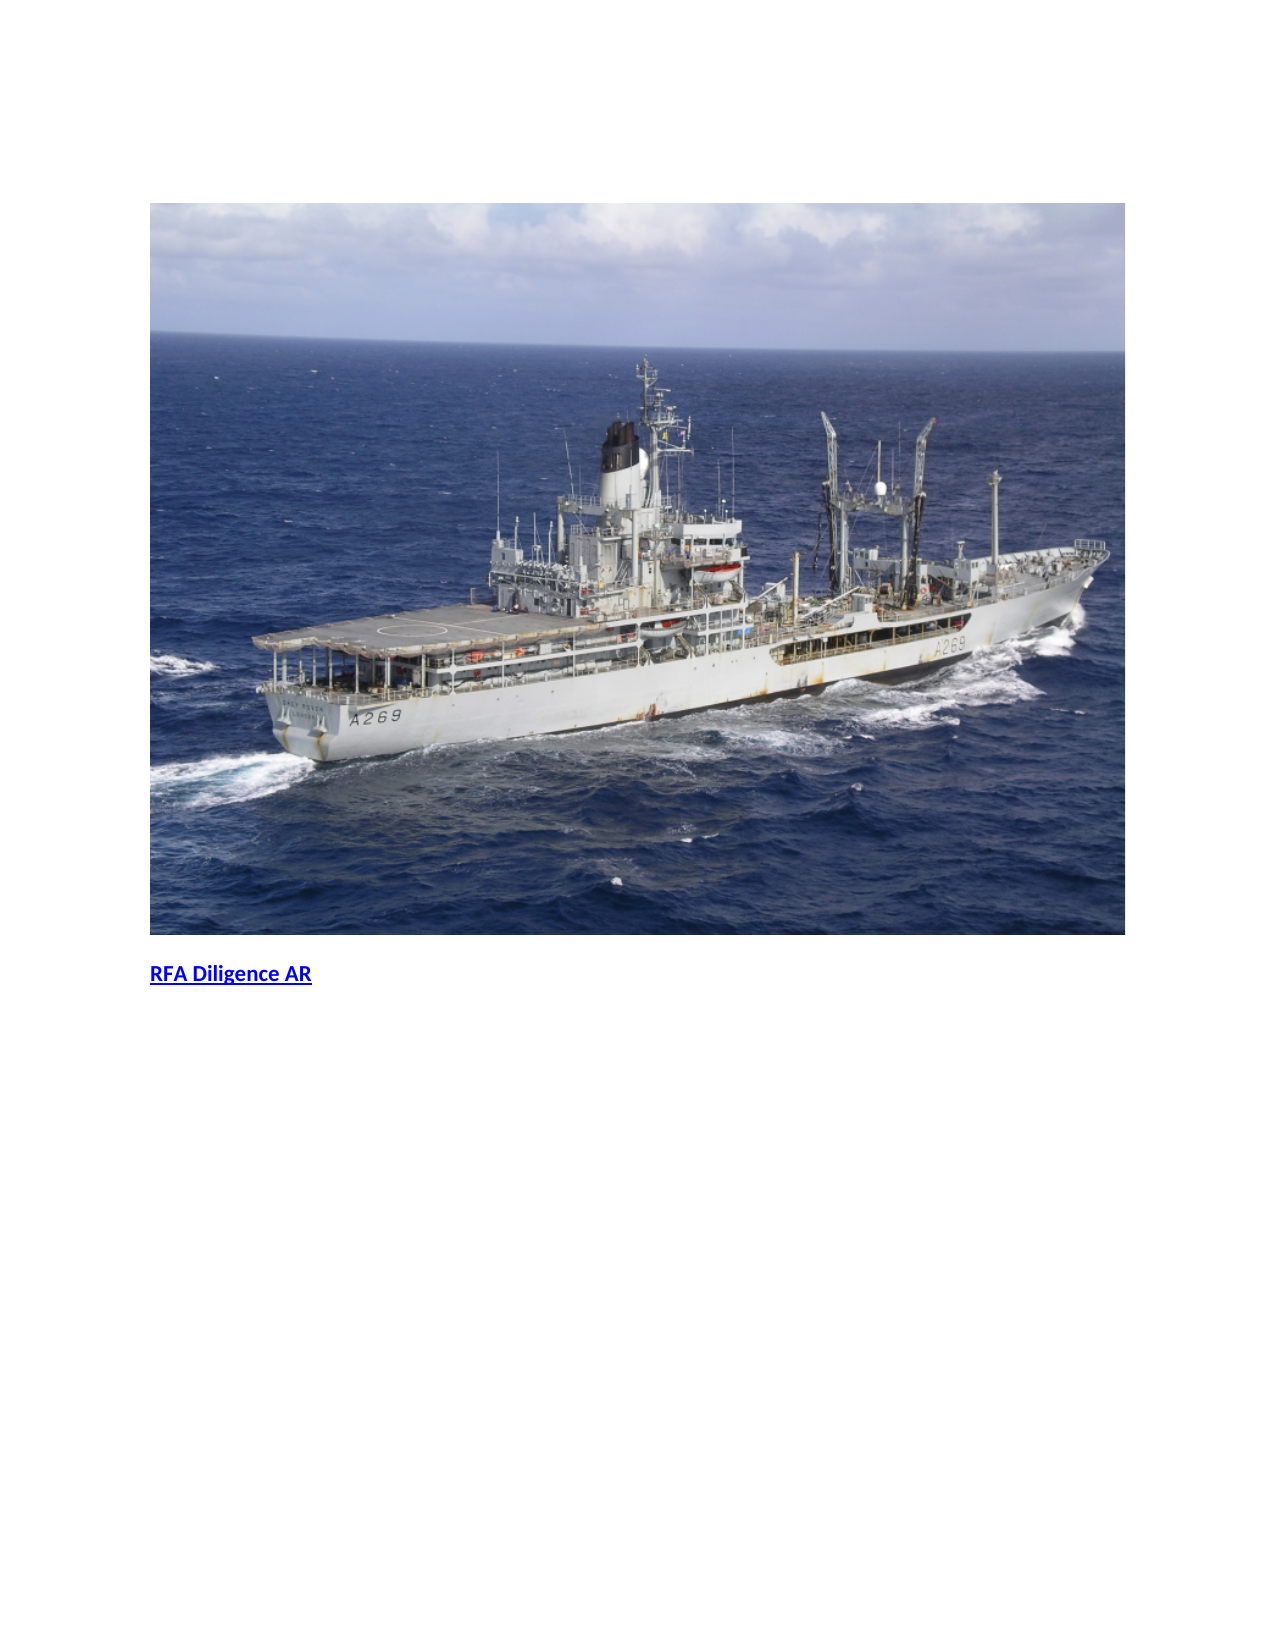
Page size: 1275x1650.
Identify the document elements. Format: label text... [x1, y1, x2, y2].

picture [150, 203, 1125, 935]
text RFA Diligence AR [150, 959, 1125, 987]
